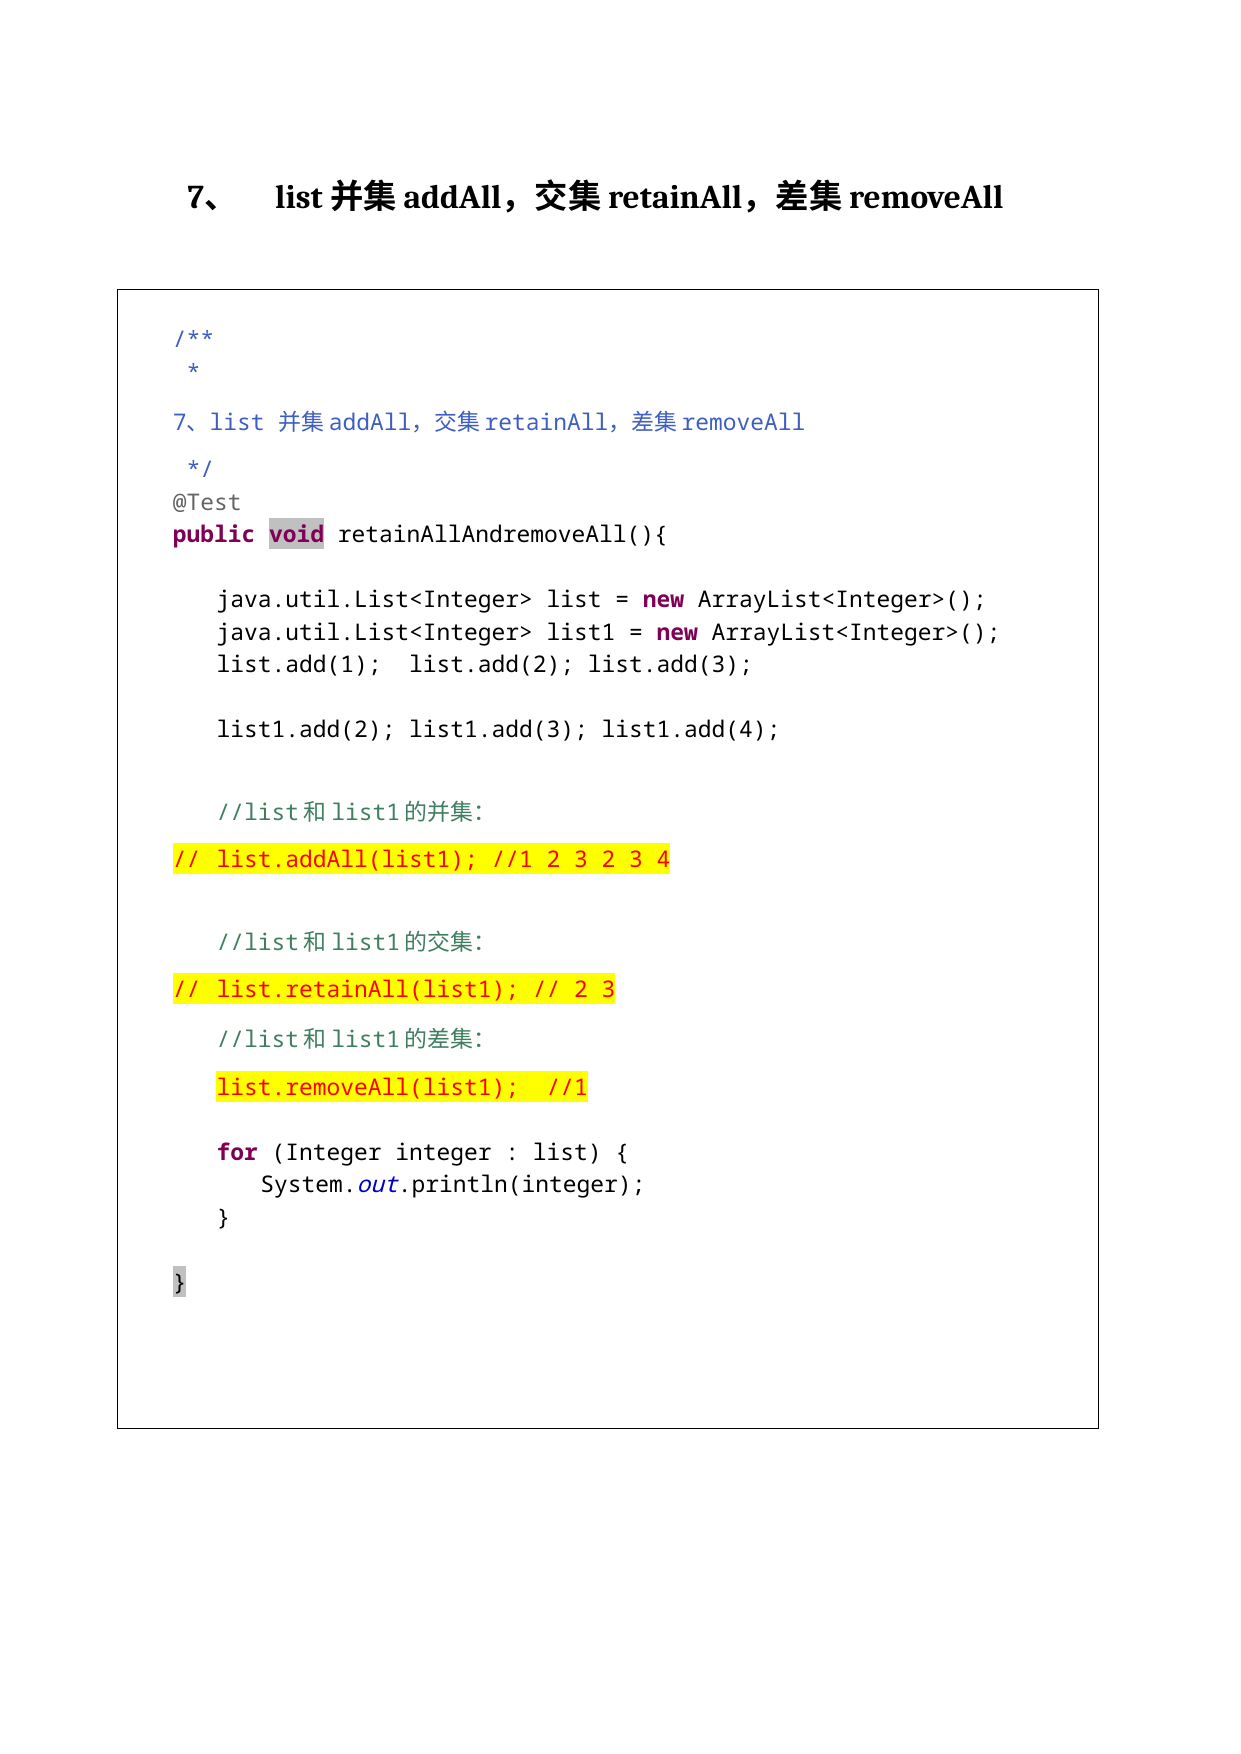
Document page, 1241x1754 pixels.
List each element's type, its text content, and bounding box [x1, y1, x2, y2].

subtitle 7、 list 并集addAll，交集retainAll，差集removeAll [187, 162, 1053, 227]
table_header /** * 7、list 并集addAll，交集retainAll，差集removeAll */ @Test public void retainAllAndremoveAll(){ java.util.List<Integer> list = new ArrayList<Integer>(); java.util.List<Integer> list1 = new ArrayList<Integer>(); list.add(1); list.add(2); list.add(3); list1.add(2); list1.add(3); list1.add(4); //list和list1的并集： // list.addAll(list1); //1 2 3 2 3 4 //list和list1的交集： // list.retainAll(list1); // 2 3 //list和list1的差集： list.removeAll(list1); //1 for (Integer integer : list) { System.out.println(integer); } } [118, 290, 1098, 1428]
